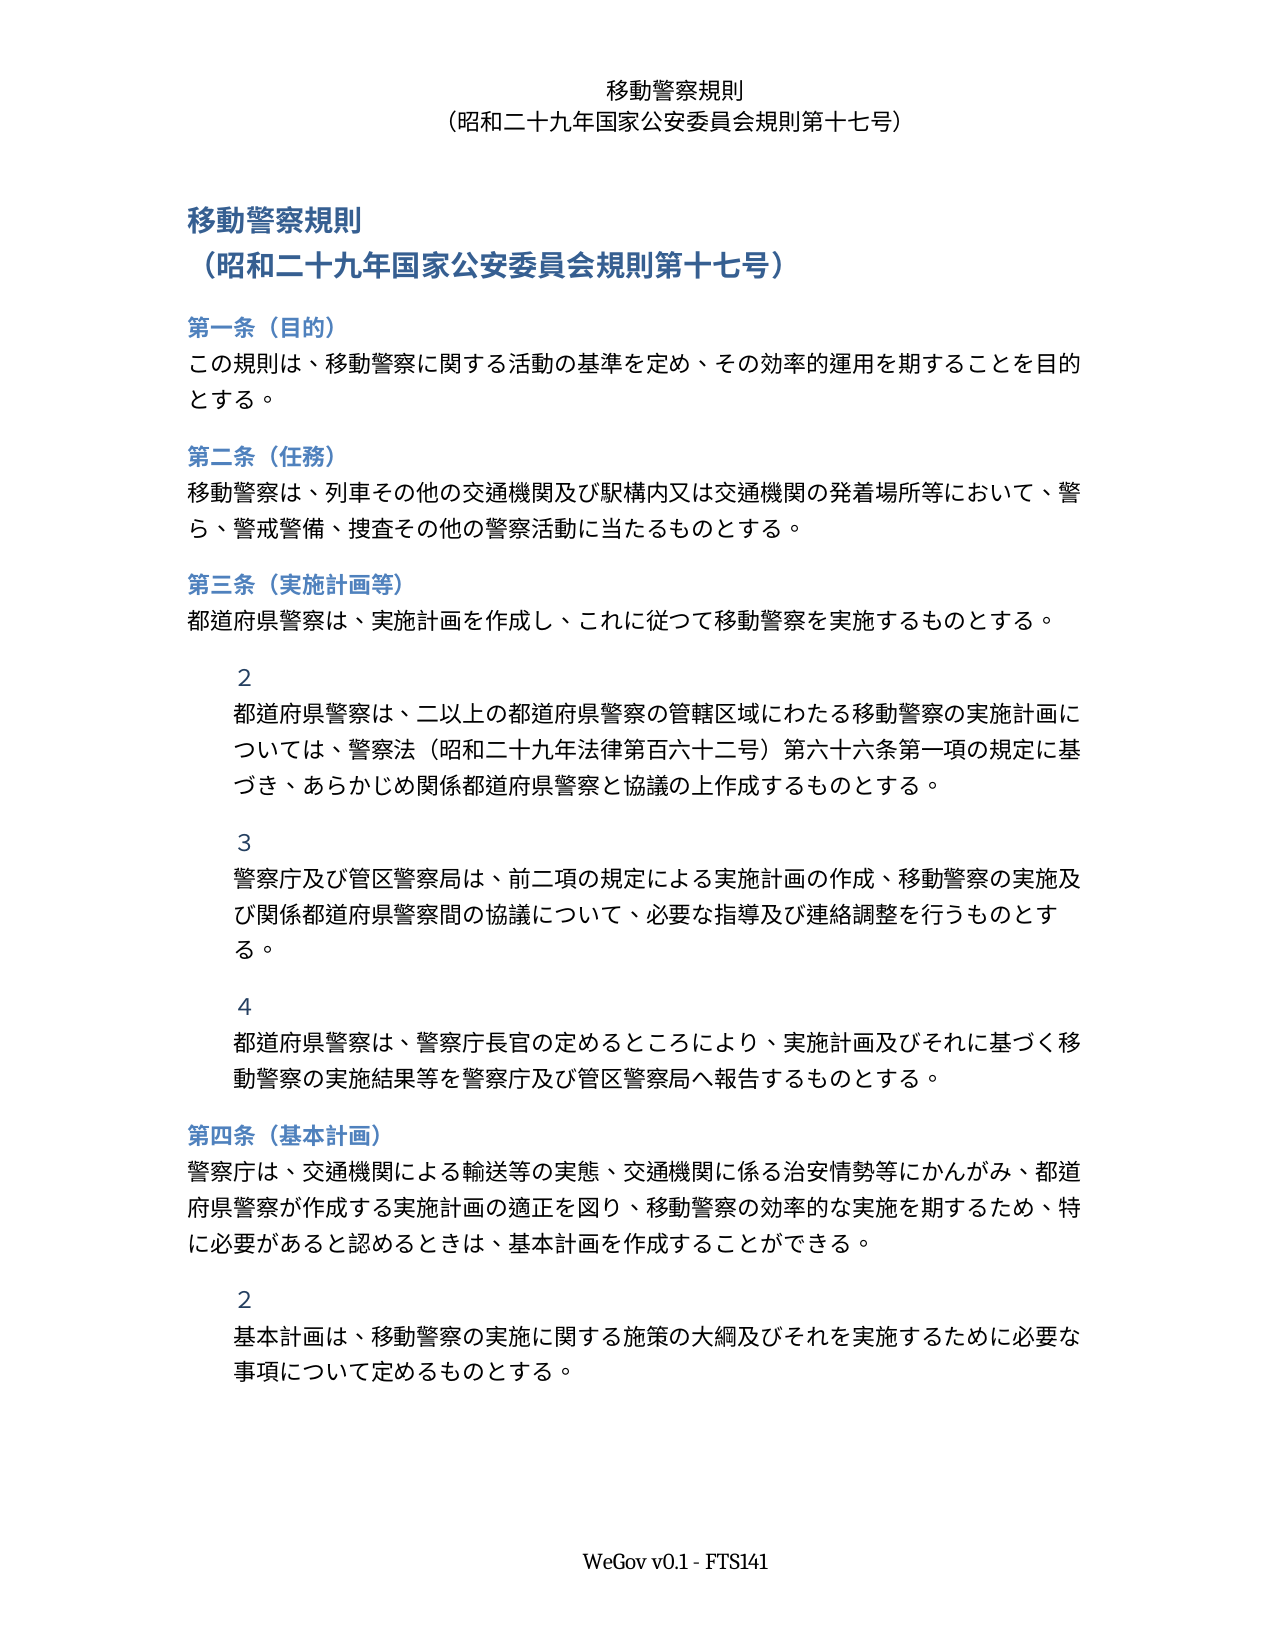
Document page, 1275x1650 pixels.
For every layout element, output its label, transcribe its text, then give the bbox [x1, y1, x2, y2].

text 移動警察は、列車その他の交通機関及び駅構内又は交通機関の発着場所等において、警ら、警戒警備、捜査その他の警察活動に当たるものとする。 [187, 477, 1087, 544]
text 警察庁は、交通機関による輸送等の実態、交通機関に係る治安情勢等にかんがみ、都道府県警察が作成する実施計画の適正を図り、移動警察の効率的な実施を期するため、特に必要があると認めるときは、基本計画を作成することができる。 [187, 1156, 1087, 1259]
text 基本計画は、移動警察の実施に関する施策の大綱及びそれを実施するために必要な事項について定めるものとする。 [233, 1320, 1087, 1388]
text 都道府県警察は、二以上の都道府県警察の管轄区域にわたる移動警察の実施計画については、警察法（昭和二十九年法律第百六十二号）第六十六条第一項の規定に基づき、あらかじめ関係都道府県警察と協議の上作成するものとする。 [233, 698, 1087, 801]
subtitle 移動警察規則 （昭和二十九年国家公安委員会規則第十七号） [187, 200, 1087, 285]
subtitle ４ [233, 991, 1087, 1022]
text この規則は、移動警察に関する活動の基準を定め、その効率的運用を期することを目的とする。 [187, 348, 1087, 415]
subtitle ３ [233, 827, 1087, 858]
subtitle 第三条（実施計画等） [187, 569, 1087, 601]
subtitle 第二条（任務） [187, 441, 1087, 472]
text 都道府県警察は、実施計画を作成し、これに従つて移動警察を実施するものとする。 [187, 605, 1087, 637]
subtitle 第一条（目的） [187, 312, 1087, 343]
text 都道府県警察は、警察庁長官の定めるところにより、実施計画及びそれに基づく移動警察の実施結果等を警察庁及び管区警察局へ報告するものとする。 [233, 1027, 1087, 1094]
subtitle ２ [233, 1284, 1087, 1316]
subtitle ２ [233, 662, 1087, 693]
subtitle 第四条（基本計画） [187, 1120, 1087, 1151]
text 警察庁及び管区警察局は、前二項の規定による実施計画の作成、移動警察の実施及び関係都道府県警察間の協議について、必要な指導及び連絡調整を行うものとする。 [233, 863, 1087, 966]
